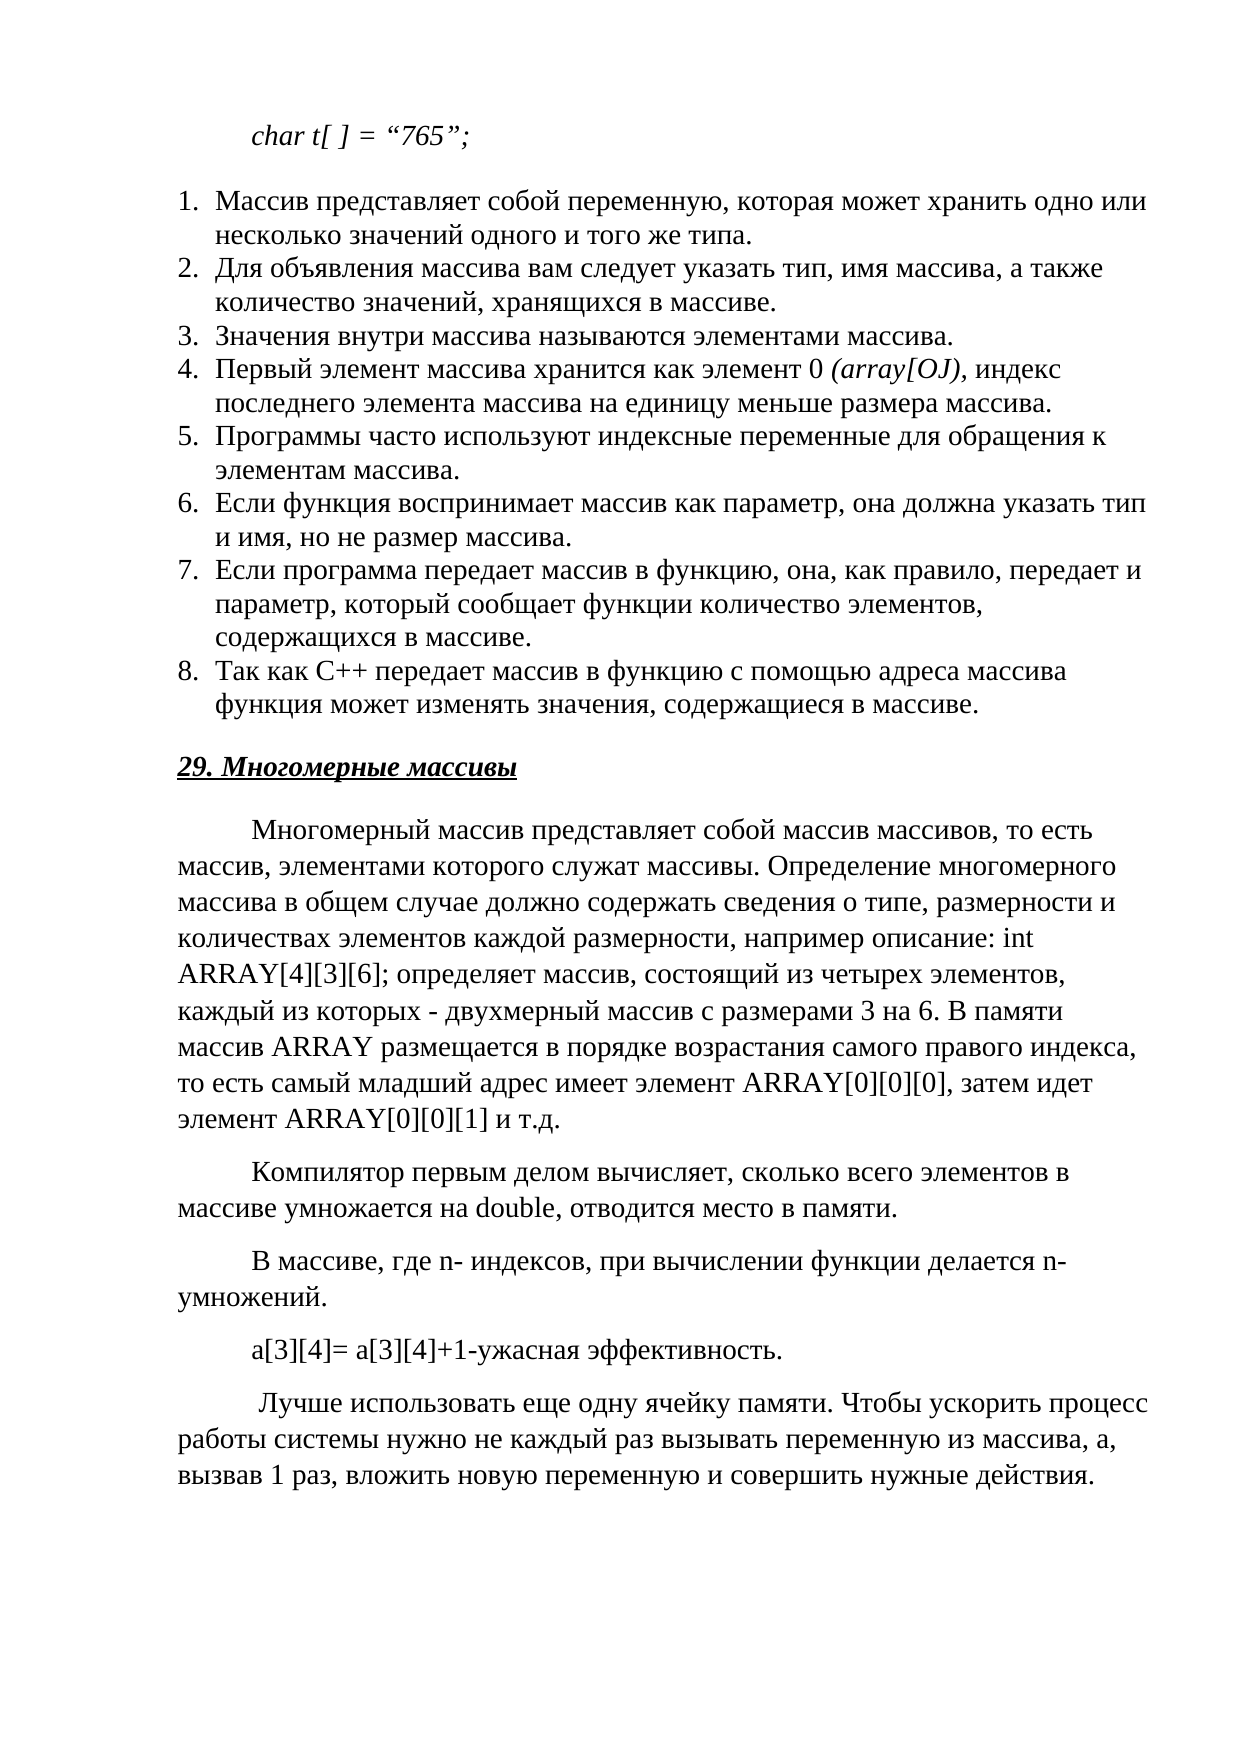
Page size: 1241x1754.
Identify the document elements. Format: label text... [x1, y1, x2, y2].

list Так как C++ передает массив в функцию с помощью адреса массива функция может изменять значения, содержащиеся в массиве. [177, 653, 1152, 720]
text 29. Многомерные массивы [177, 749, 1152, 783]
list Если функция воспринимает массив как параметр, она должна указать тип и имя, но не размер массива. [177, 485, 1152, 552]
list Программы часто используют индексные переменные для обращения к элементам массива. [177, 418, 1152, 485]
text Многомерный массив представляет собой массив массивов, то есть массив, элементами которого служат массивы. Определение многомерного массива в общем случае должно содержать сведения о типе, размерности и количествах элементов каждой размерности, например описание: int ARRAY[4][3][6]; определяет массив, состоящий из четырех элементов, каждый из которых - двухмерный массив с размерами 3 на 6. В памяти массив ARRAY размещается в порядке возрастания самого правого индекса, то есть самый младший адрес имеет элемент ARRAY[0][0][0], затем идет элемент ARRAY[0][0][1] и т.д. [177, 812, 1152, 1135]
list Первый элемент массива хранится как элемент 0 (array[OJ), индекс последнего элемента массива на единицу меньше размера массива. [177, 351, 1152, 418]
list Значения внутри массива называются элементами массива. [177, 318, 1152, 351]
text Компилятор первым делом вычисляет, сколько всего элементов в массиве умножается на double, отводится место в памяти. [177, 1154, 1152, 1224]
list Если программа передает массив в функцию, она, как правило, передает и параметр, который сообщает функции количество элементов, содержащихся в массиве. [177, 552, 1152, 653]
text В массиве, где n- индексов, при вычислении функции делается n- умножений. [177, 1243, 1152, 1313]
text Лучше использовать еще одну ячейку памяти. Чтобы ускорить процесс работы системы нужно не каждый раз вызывать переменную из массива, а, вызвав 1 раз, вложить новую переменную и совершить нужные действия. [177, 1385, 1152, 1491]
list Для объявления массива вам следует указать тип, имя массива, а также количество значений, хранящихся в массиве. [177, 251, 1152, 318]
list Массив представляет собой переменную, которая может хранить одно или несколько значений одного и того же типа. [177, 183, 1152, 251]
text char t[ ] = “; [177, 118, 1152, 152]
text a[3][4]= a[3][4]+1-ужасная эффективность. [177, 1332, 1152, 1365]
